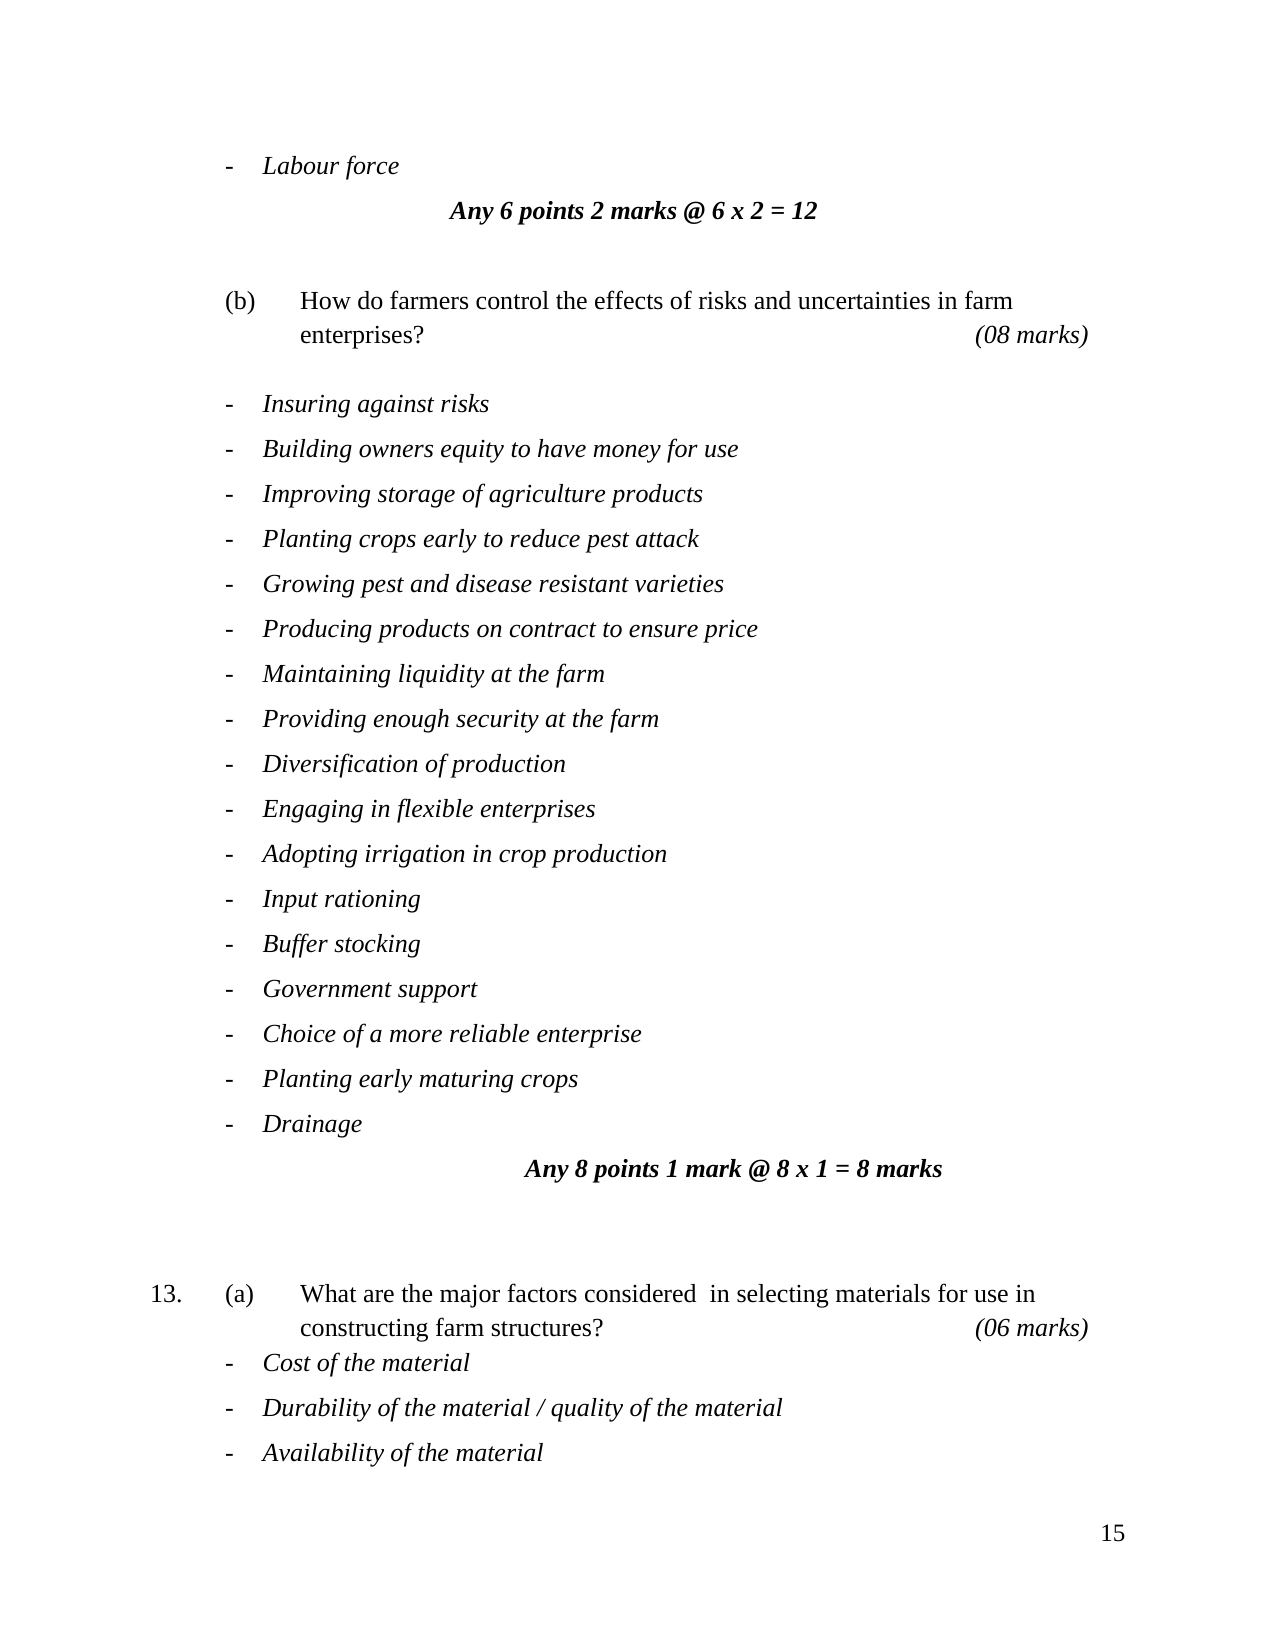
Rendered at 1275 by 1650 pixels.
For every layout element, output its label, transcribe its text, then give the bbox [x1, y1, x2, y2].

list Insuring against risks [225, 388, 1125, 418]
list Labour force [225, 150, 1125, 180]
list Diversification of production [225, 748, 1125, 778]
list constructing farm structures? (06 marks) [225, 1312, 1125, 1342]
list Buffer stocking [225, 928, 1125, 958]
list (b) How do farmers control the effects of risks and uncertainties in farm [225, 285, 1125, 315]
list Planting crops early to reduce pest attack [225, 523, 1125, 553]
list Improving storage of agriculture products [225, 478, 1125, 508]
list Durability of the material / quality of the material [225, 1392, 1125, 1422]
list Building owners equity to have money for use [225, 433, 1125, 463]
list Choice of a more reliable enterprise [225, 1018, 1125, 1048]
list Government support [225, 973, 1125, 1003]
list Cost of the material [225, 1347, 1125, 1377]
list Providing enough security at the farm [225, 703, 1125, 733]
list Availability of the material [225, 1437, 1125, 1467]
list Any 8 points 1 mark @ 8 x 1 = 8 marks [262, 1153, 1125, 1183]
list Any 6 points 2 marks @ 6 x 2 = 12 [262, 195, 1125, 225]
list Engaging in flexible enterprises [225, 793, 1125, 823]
list Adopting irrigation in crop production [225, 838, 1125, 868]
list Maintaining liquidity at the farm [225, 658, 1125, 688]
list Drainage [225, 1108, 1125, 1138]
list Input rationing [225, 883, 1125, 913]
list (a) What are the major factors considered in selecting materials for use in [150, 1278, 1125, 1308]
list Planting early maturing crops [225, 1063, 1125, 1093]
list Growing pest and disease resistant varieties [225, 568, 1125, 598]
list Producing products on contract to ensure price [225, 613, 1125, 643]
list enterprises? (08 marks) [225, 319, 1125, 349]
